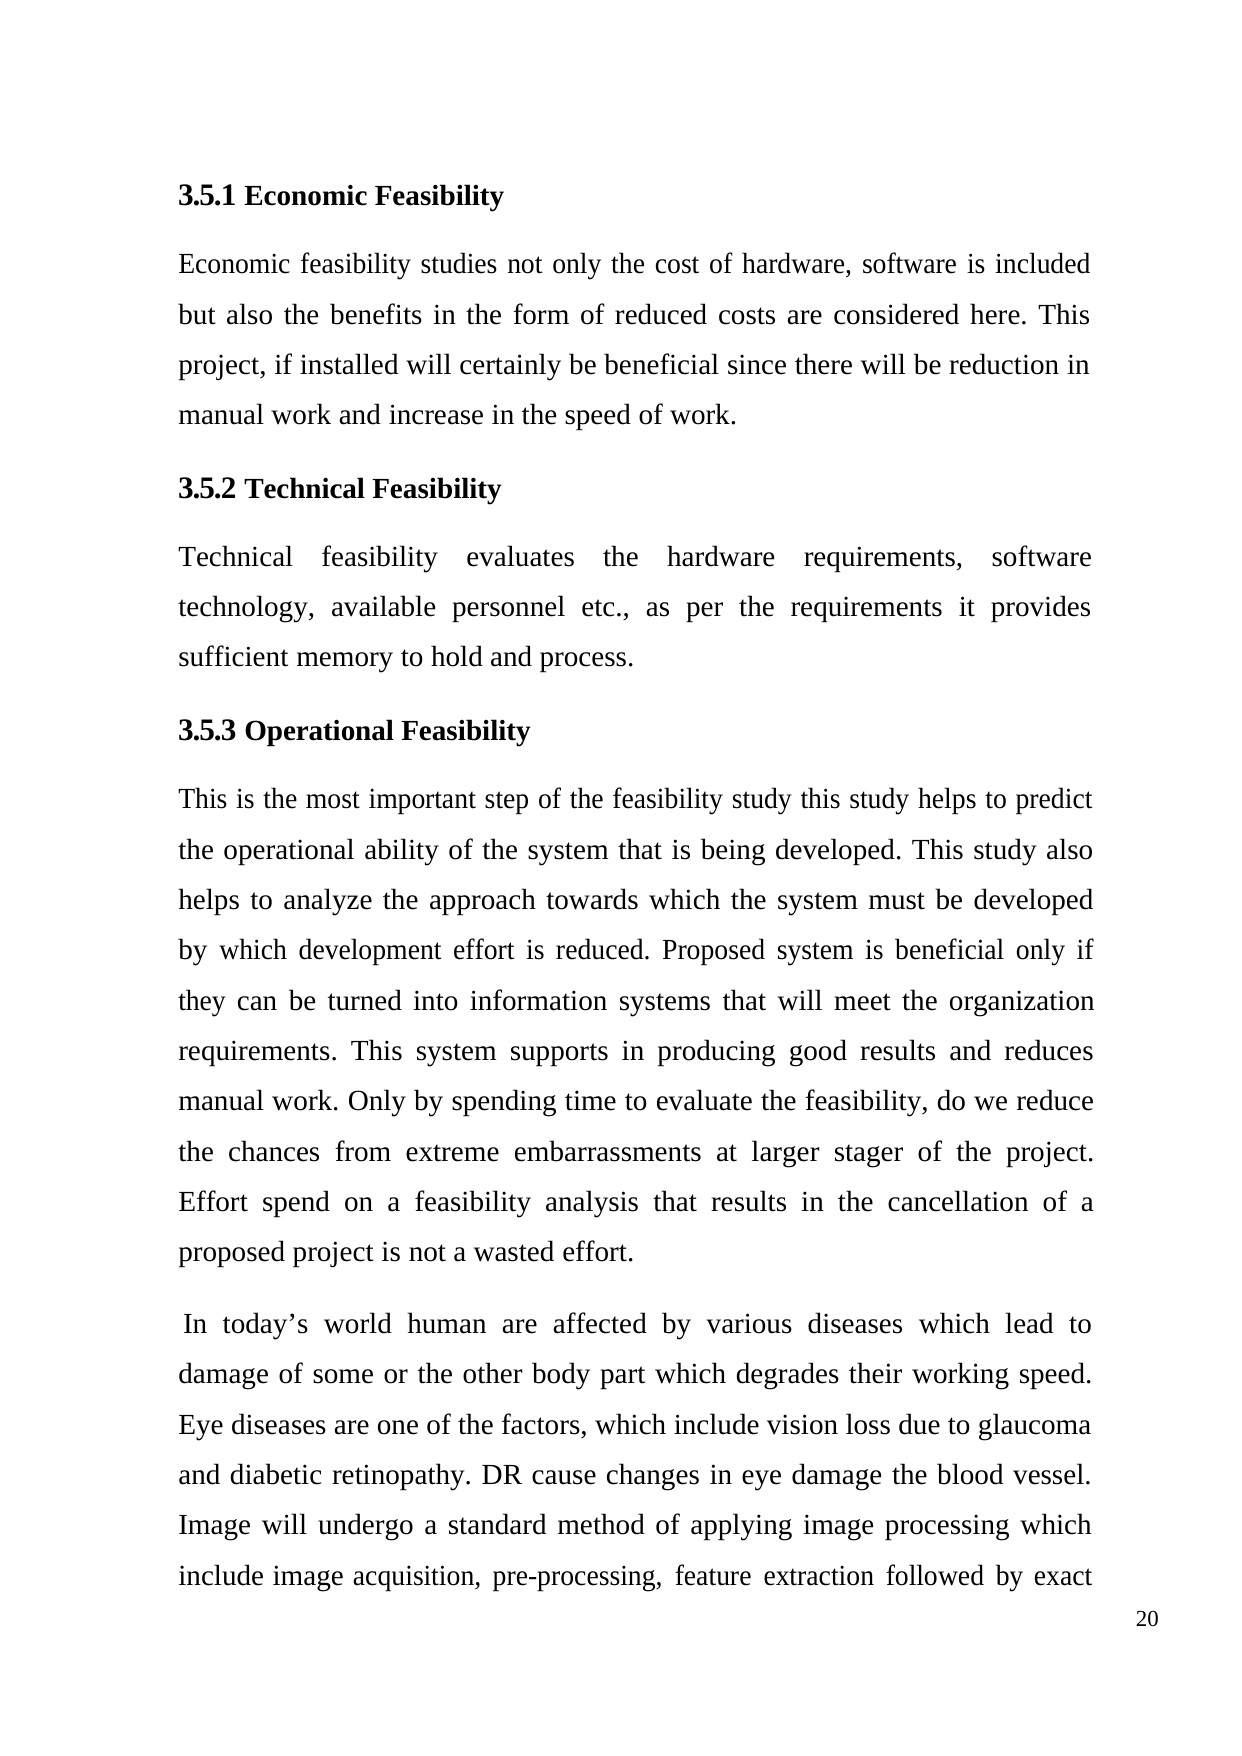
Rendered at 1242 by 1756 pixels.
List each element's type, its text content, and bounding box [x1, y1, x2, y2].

subtitle Economic Feasibility [178, 176, 1158, 212]
subtitle Technical Feasibility [178, 469, 1158, 505]
text Economic feasibility studies not only the cost of hardware, software is included but also the benefits in the form of reduced costs are considered here. This project, if installed will certainly be beneficial since there will be reduction in manual work and increase in the speed of work. [178, 247, 1092, 431]
subtitle Operational Feasibility [178, 712, 1158, 747]
text Technical feasibility evaluates the hardware requirements, software technology, available personnel etc., as per the requirements it provides sufficient memory to hold and process. [178, 539, 1092, 673]
text This is the most important step of the feasibility study this study helps to predict the operational ability of the system that is being developed. This study also helps to analyze the approach towards which the system must be developed by which development effort is reduced. Proposed system is beneficial only if they can be turned into information systems that will meet the organization requirements. This system supports in producing good results and reduces manual work. Only by spending time to evaluate the feasibility, do we reduce the chances from extreme embarrassments at larger stager of the project. Effort spend on a feasibility analysis that results in the cancellation of a proposed project is not a wasted effort. [178, 782, 1095, 1268]
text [178, 1306, 1092, 1591]
